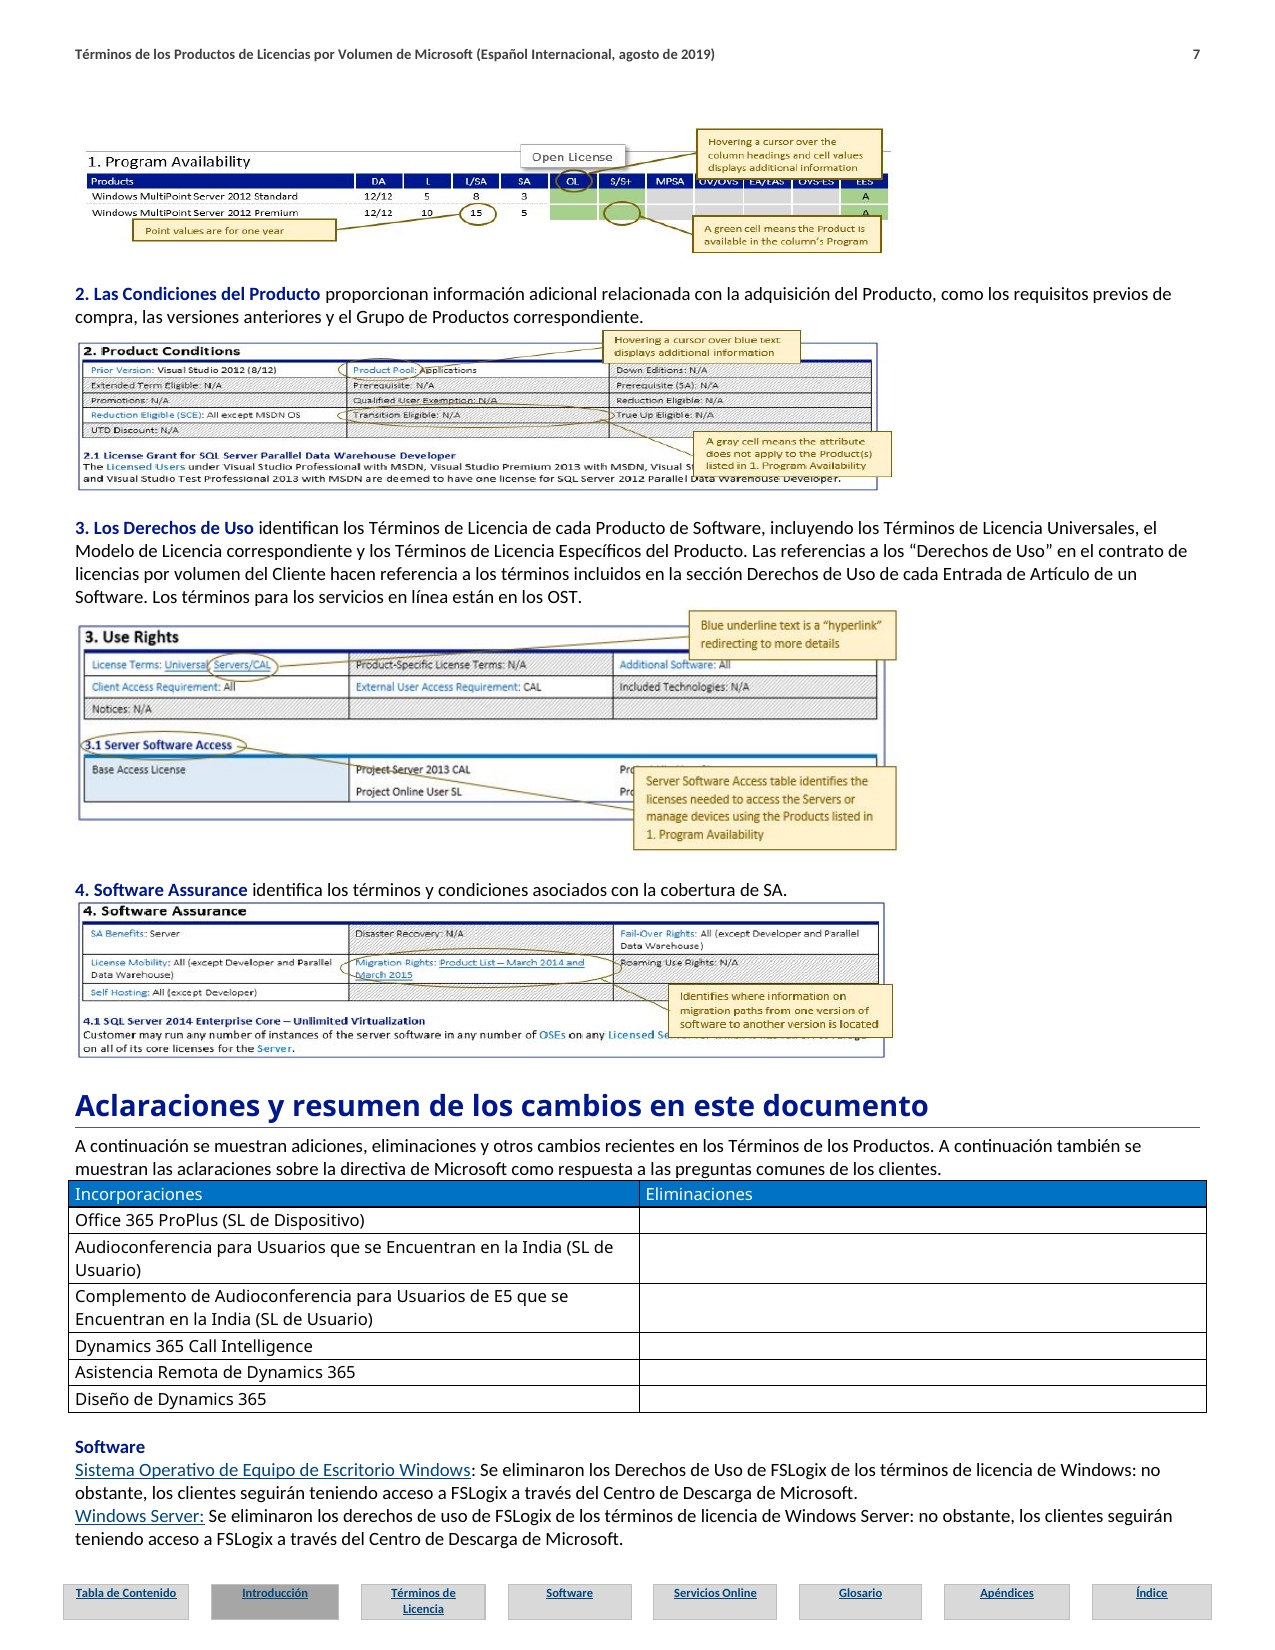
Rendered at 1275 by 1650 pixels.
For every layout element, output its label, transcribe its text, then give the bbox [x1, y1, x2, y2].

subtitle Aclaraciones y resumen de los cambios en este documento [75, 1085, 1200, 1127]
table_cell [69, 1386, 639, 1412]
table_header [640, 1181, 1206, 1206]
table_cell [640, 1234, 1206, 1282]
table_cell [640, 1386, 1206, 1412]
picture [75, 121, 901, 260]
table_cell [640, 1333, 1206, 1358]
list Windows Server: Se eliminaron los derechos de uso de FSLogix de los términos de licencia de Windows Server: no obstante, los clientes seguirán teniendo acceso a FSLogix a través del Centro de Descarga de Microsoft. [75, 1504, 1200, 1550]
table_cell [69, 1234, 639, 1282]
list Sistema Operativo de Equipo de Escritorio Windows: Se eliminaron los Derechos de Uso de FSLogix de los términos de licencia de Windows: no obstante, los clientes seguirán teniendo acceso a FSLogix a través del Centro de Descarga de Microsoft. [75, 1459, 1200, 1504]
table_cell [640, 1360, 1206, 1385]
picture [75, 328, 901, 494]
list A continuación se muestran adiciones, eliminaciones y otros cambios recientes en los Términos de los Productos. A continuación también se muestran las aclaraciones sobre la directiva de Microsoft como respuesta a las preguntas comunes de los clientes. [75, 1134, 1200, 1180]
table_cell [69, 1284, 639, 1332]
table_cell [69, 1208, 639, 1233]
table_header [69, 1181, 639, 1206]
list 2. Las Condiciones del Producto proporcionan información adicional relacionada con la adquisición del Producto, como los requisitos previos de compra, las versiones anteriores y el Grupo de Productos correspondiente. [75, 282, 1200, 328]
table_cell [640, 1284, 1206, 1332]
list 3. Los Derechos de Uso identifican los Términos de Licencia de cada Producto de Software, incluyendo los Términos de Licencia Universales, el Modelo de Licencia correspondiente y los Términos de Licencia Específicos del Producto. Las referencias a los “Derechos de Uso” en el contrato de licencias por volumen del Cliente hacen referencia a los términos incluidos en la sección Derechos de Uso de cada Entrada de Artículo de un Software. Los términos para los servicios en línea están en los OST. [75, 516, 1200, 608]
picture [75, 607, 901, 856]
subtitle Software [75, 1436, 1200, 1459]
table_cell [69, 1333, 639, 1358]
picture [75, 901, 901, 1066]
list 4. Software Assurance identifica los términos y condiciones asociados con la cobertura de SA. [75, 878, 1200, 901]
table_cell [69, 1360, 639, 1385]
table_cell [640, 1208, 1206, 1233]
